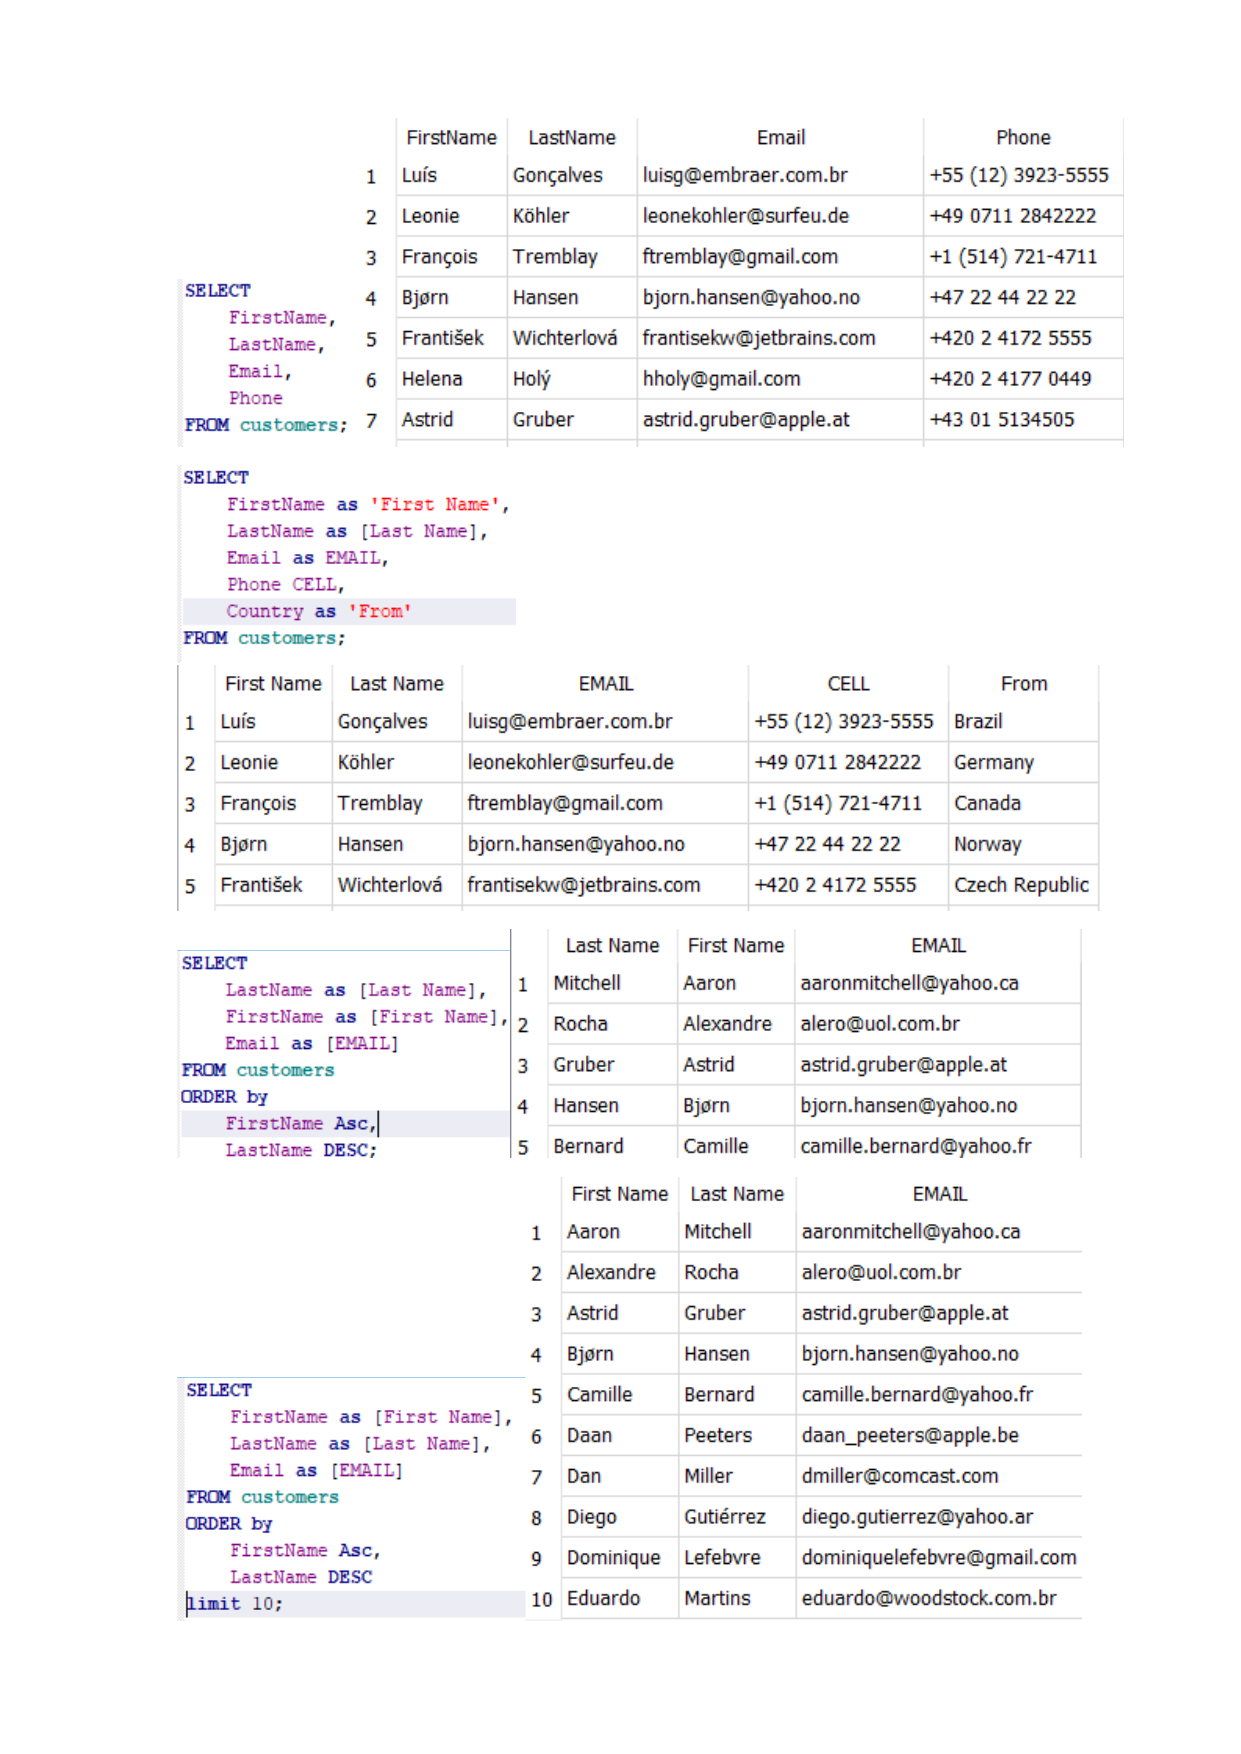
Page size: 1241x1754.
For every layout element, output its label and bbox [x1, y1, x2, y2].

picture [177, 465, 517, 663]
picture [177, 665, 1103, 911]
picture [177, 118, 1124, 447]
picture [177, 1177, 1082, 1621]
picture [177, 929, 1082, 1158]
